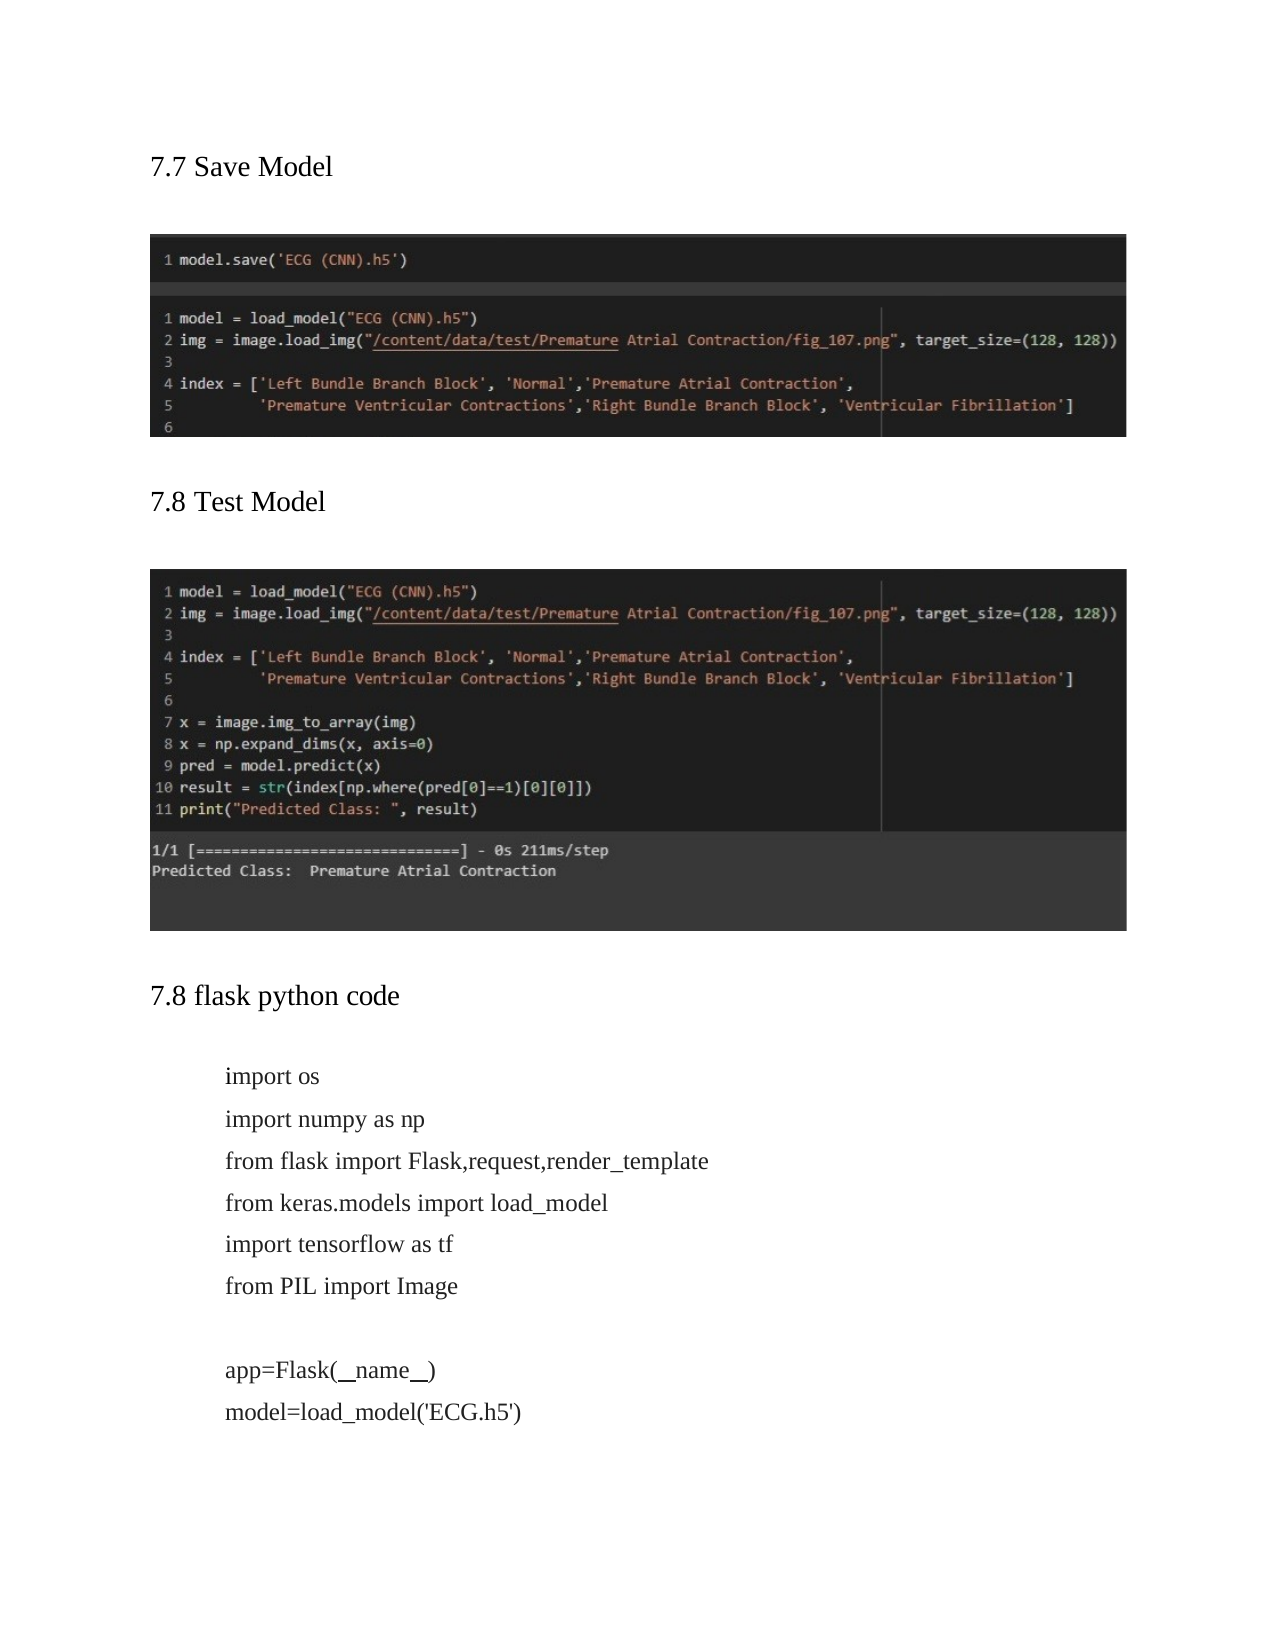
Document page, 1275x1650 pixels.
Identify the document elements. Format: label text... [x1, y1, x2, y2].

list flask python code [150, 978, 1137, 1011]
text from flask import Flask,request,render_template from keras.models import load_model [225, 1146, 751, 1216]
text import numpy as np [225, 1104, 1137, 1132]
picture [150, 569, 1127, 931]
text app=Flask( name ) model=load_model('ECG.h5') [225, 1355, 689, 1426]
text import tensorflow as tf from PIL import Image [225, 1229, 460, 1300]
list Save Model [150, 149, 1137, 183]
picture [150, 234, 1127, 437]
list Test Model [150, 484, 1137, 517]
text import os [225, 1061, 1137, 1090]
